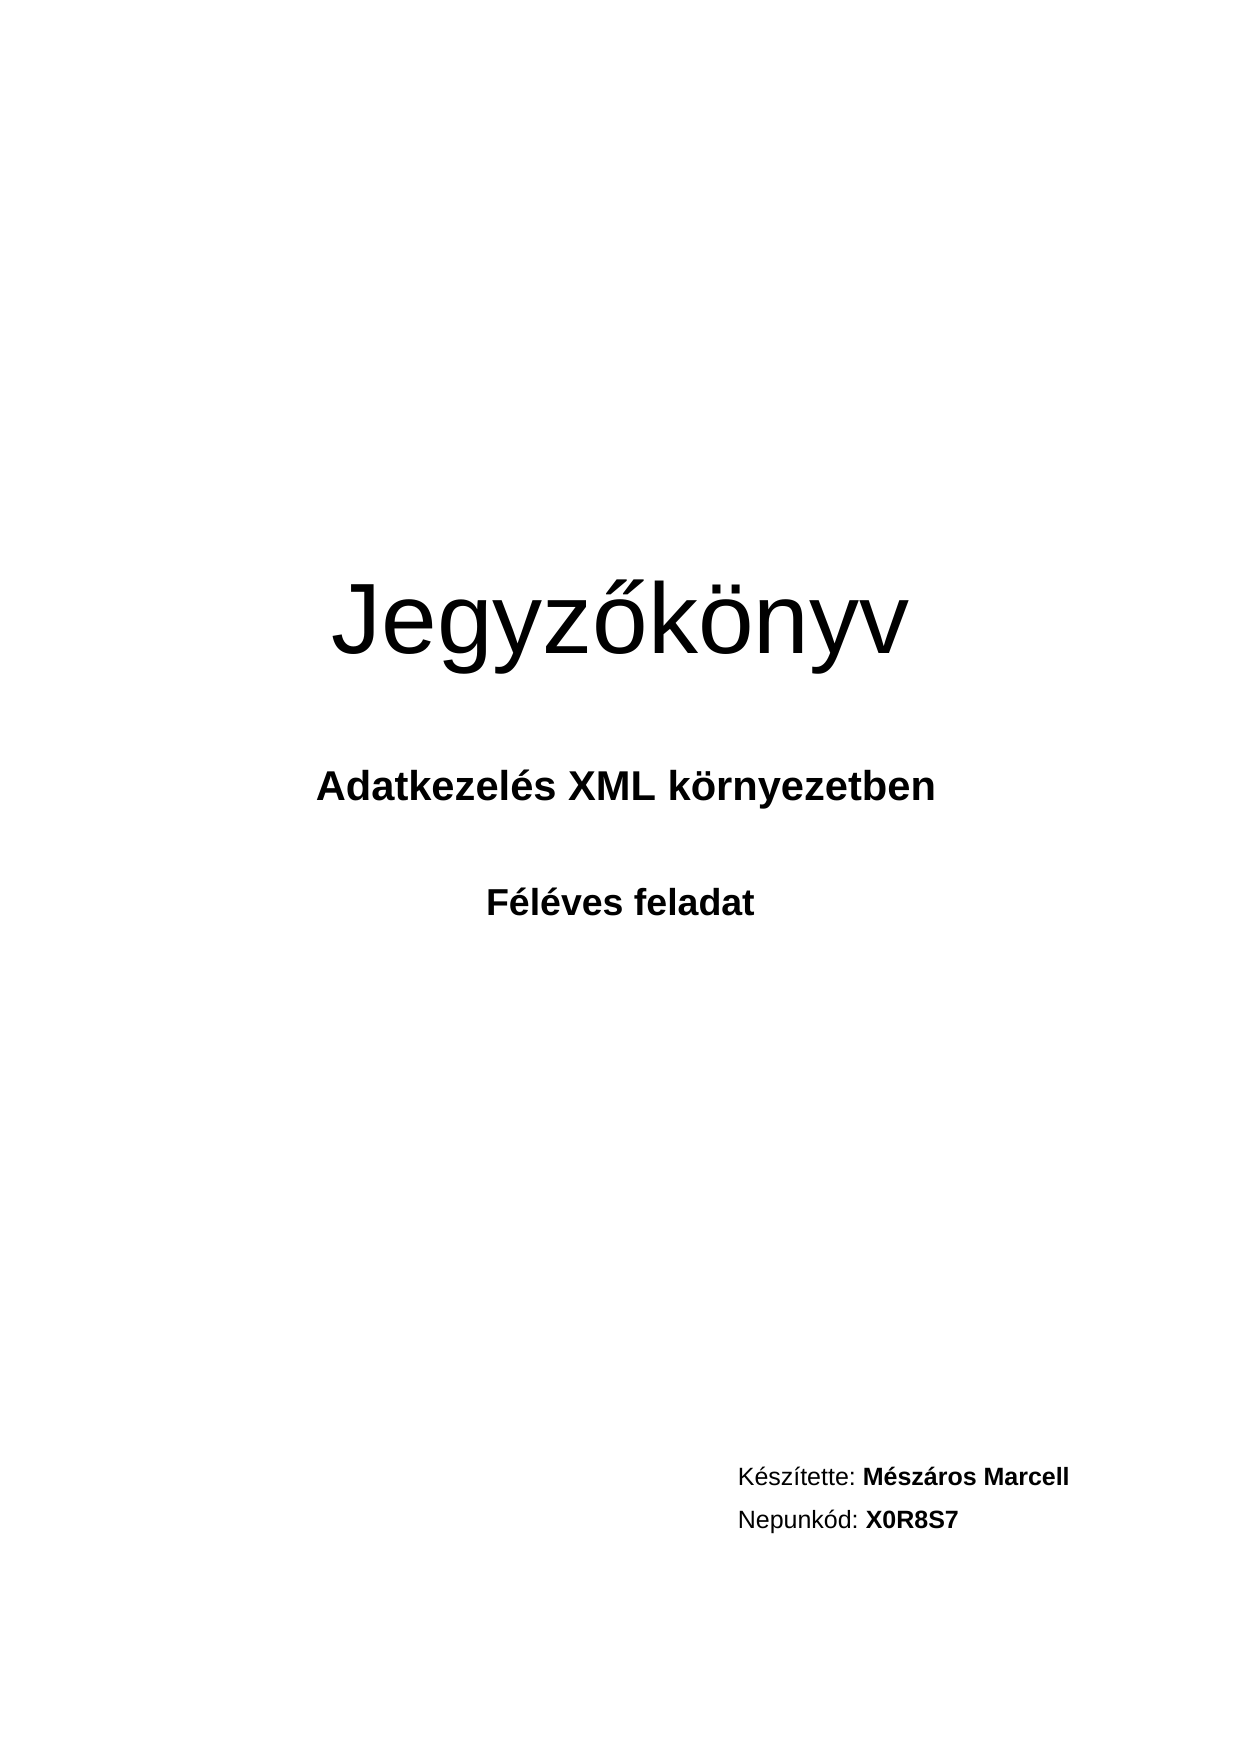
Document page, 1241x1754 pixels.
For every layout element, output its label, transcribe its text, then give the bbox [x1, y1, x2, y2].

text Jegyzőkönyv [148, 560, 1093, 675]
text Féléves feladat [148, 880, 1093, 923]
text Adatkezelés XML környezetben [159, 761, 1093, 809]
text Készítette: Mészáros Marcell [738, 1461, 1093, 1490]
text Nepunkód: X0R8S7 [738, 1505, 1093, 1534]
